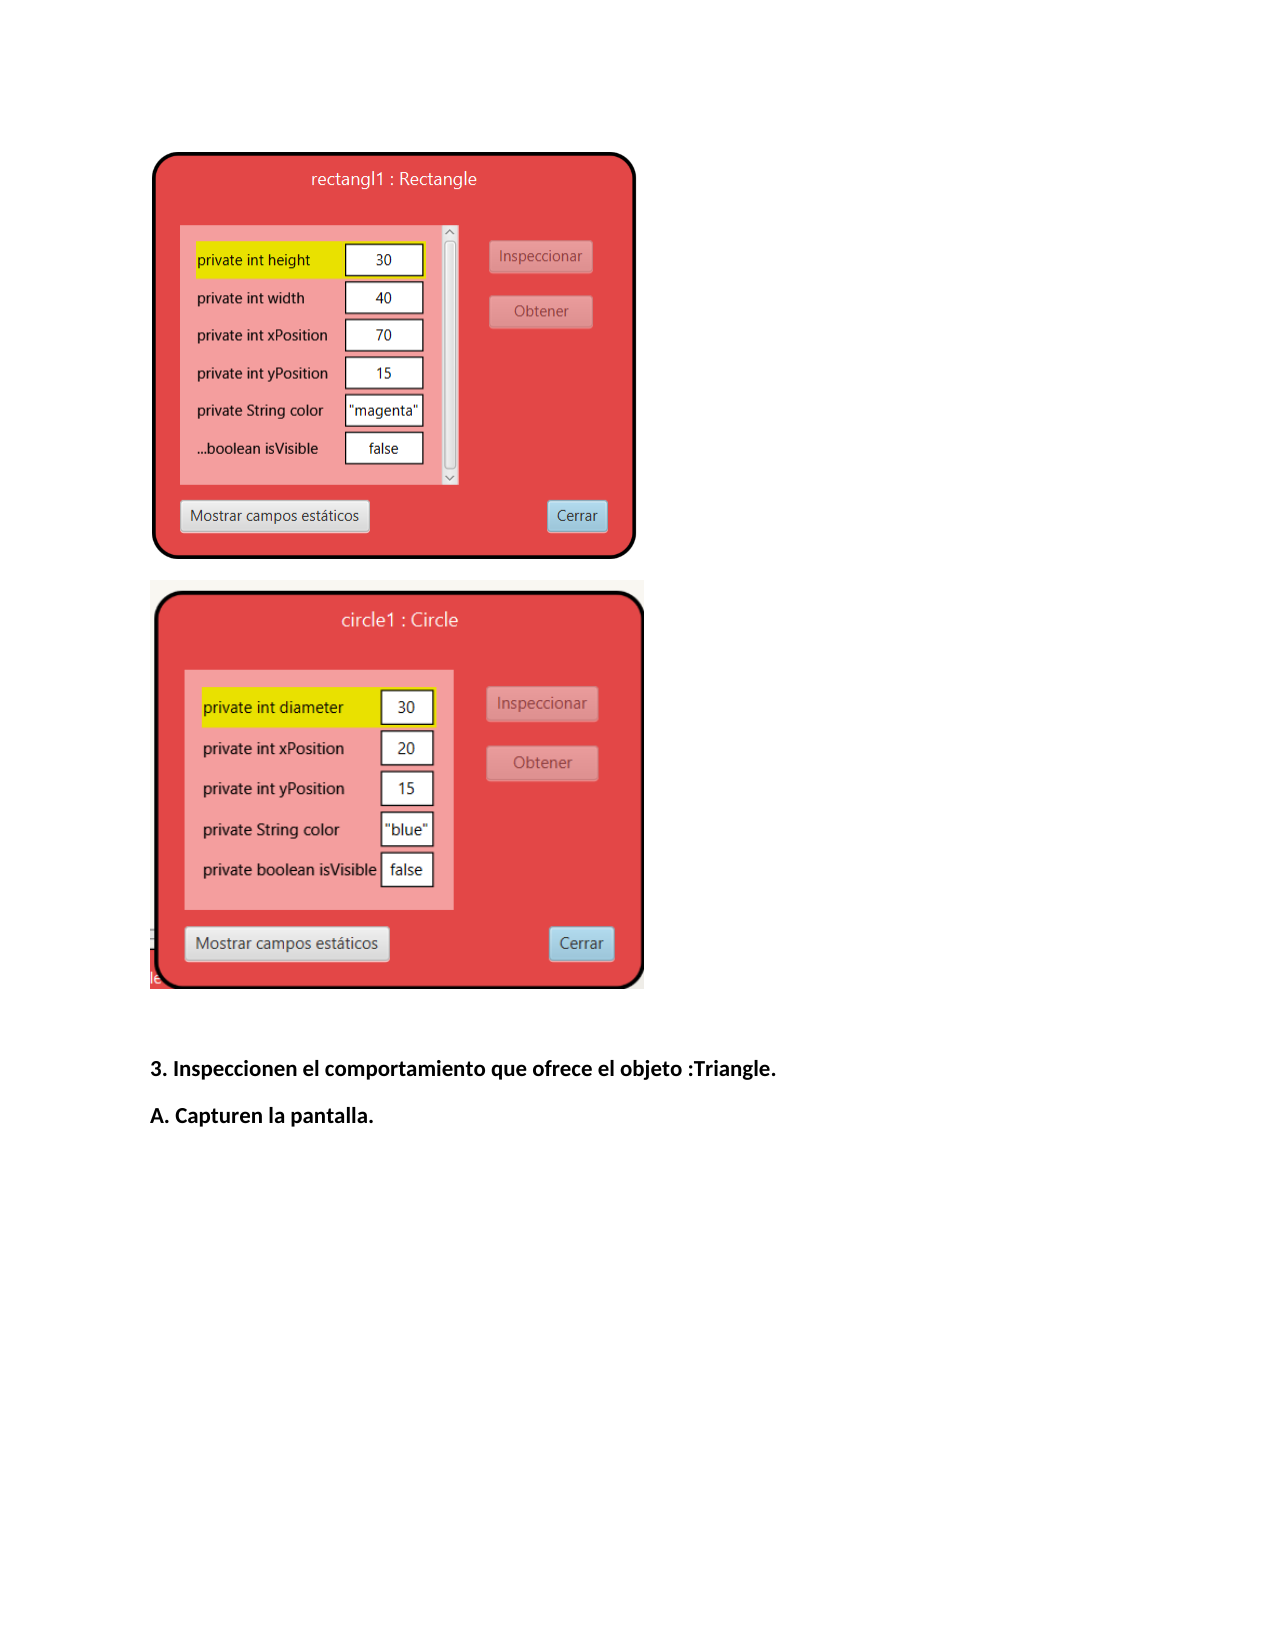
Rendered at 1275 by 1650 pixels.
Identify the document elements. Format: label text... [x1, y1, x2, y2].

picture [150, 150, 638, 562]
text 3. Inspeccionen el comportamiento que ofrece el objeto :Triangle. [150, 1054, 1125, 1082]
picture [150, 580, 644, 989]
text A. Capturen la pantalla. [150, 1101, 1125, 1129]
